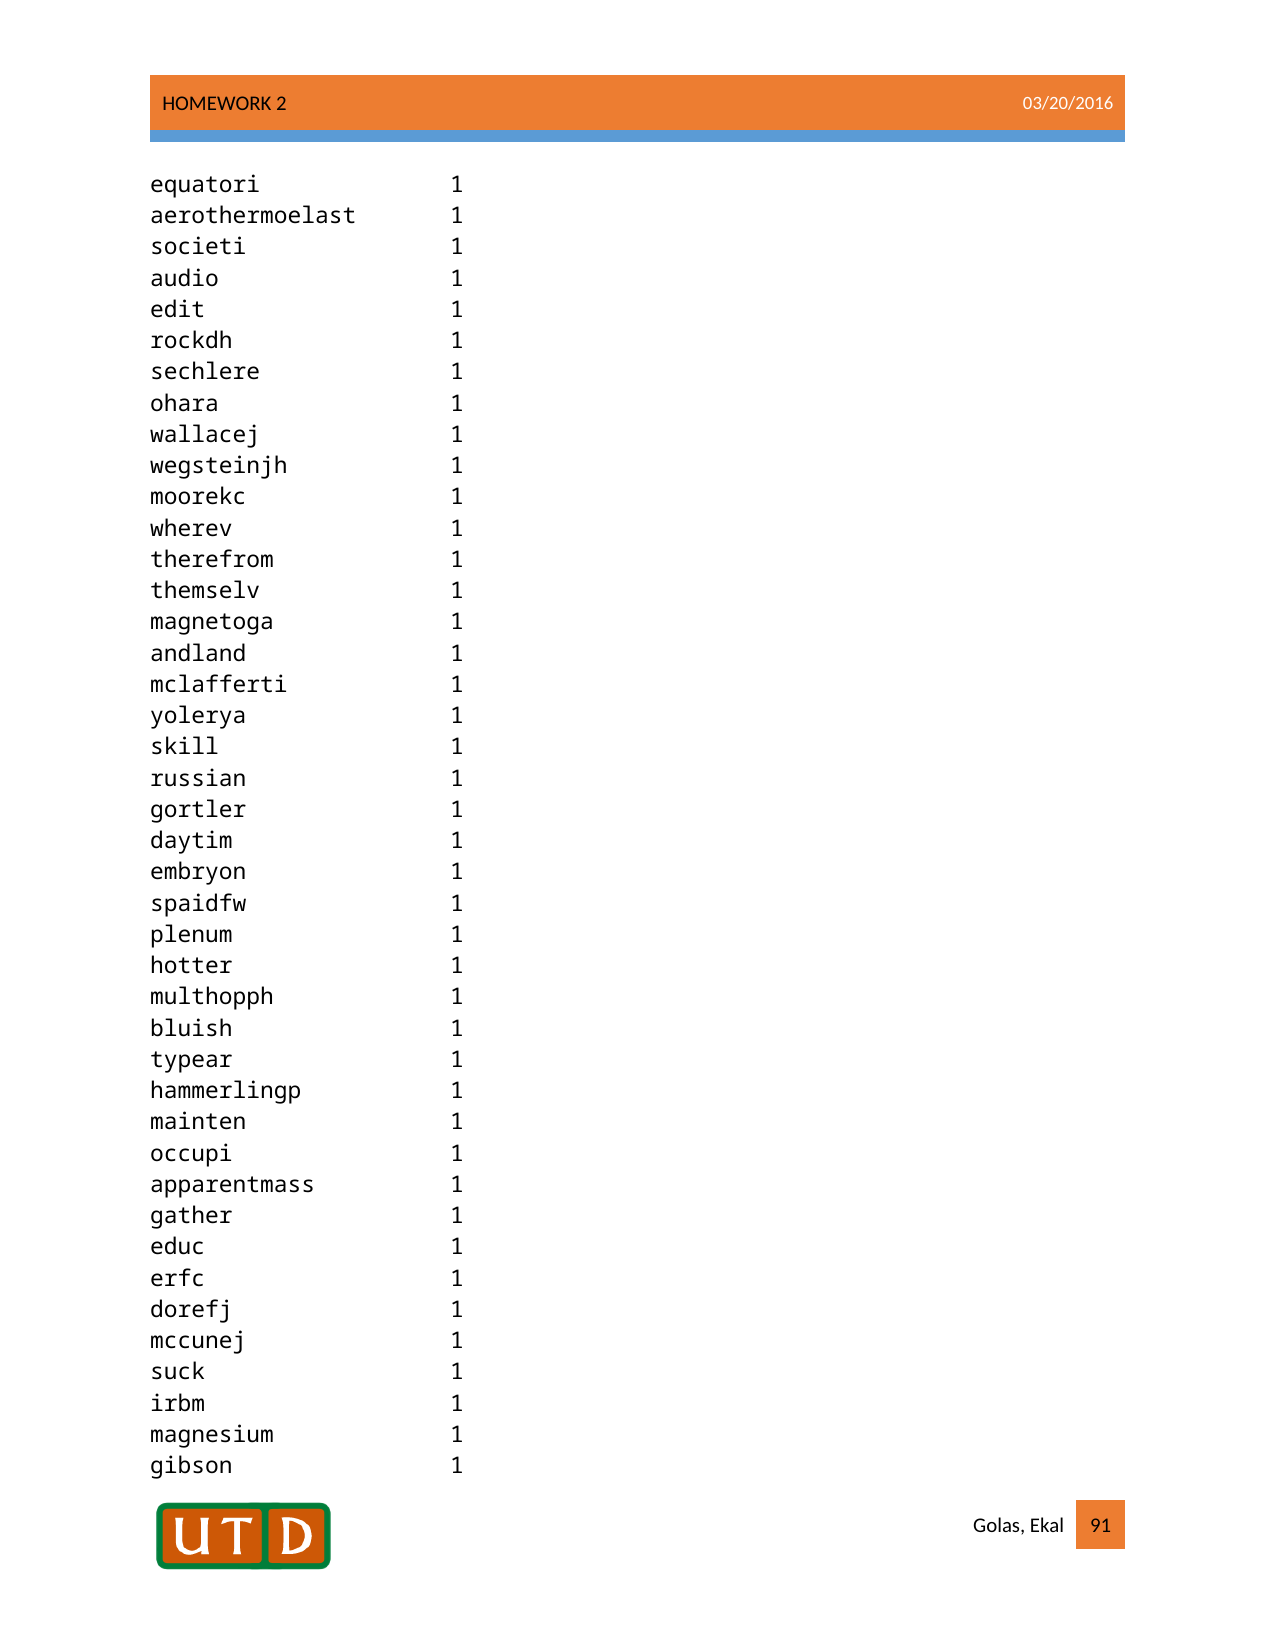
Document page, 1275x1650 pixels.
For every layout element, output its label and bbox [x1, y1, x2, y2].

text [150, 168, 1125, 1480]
picture [150, 1498, 336, 1574]
